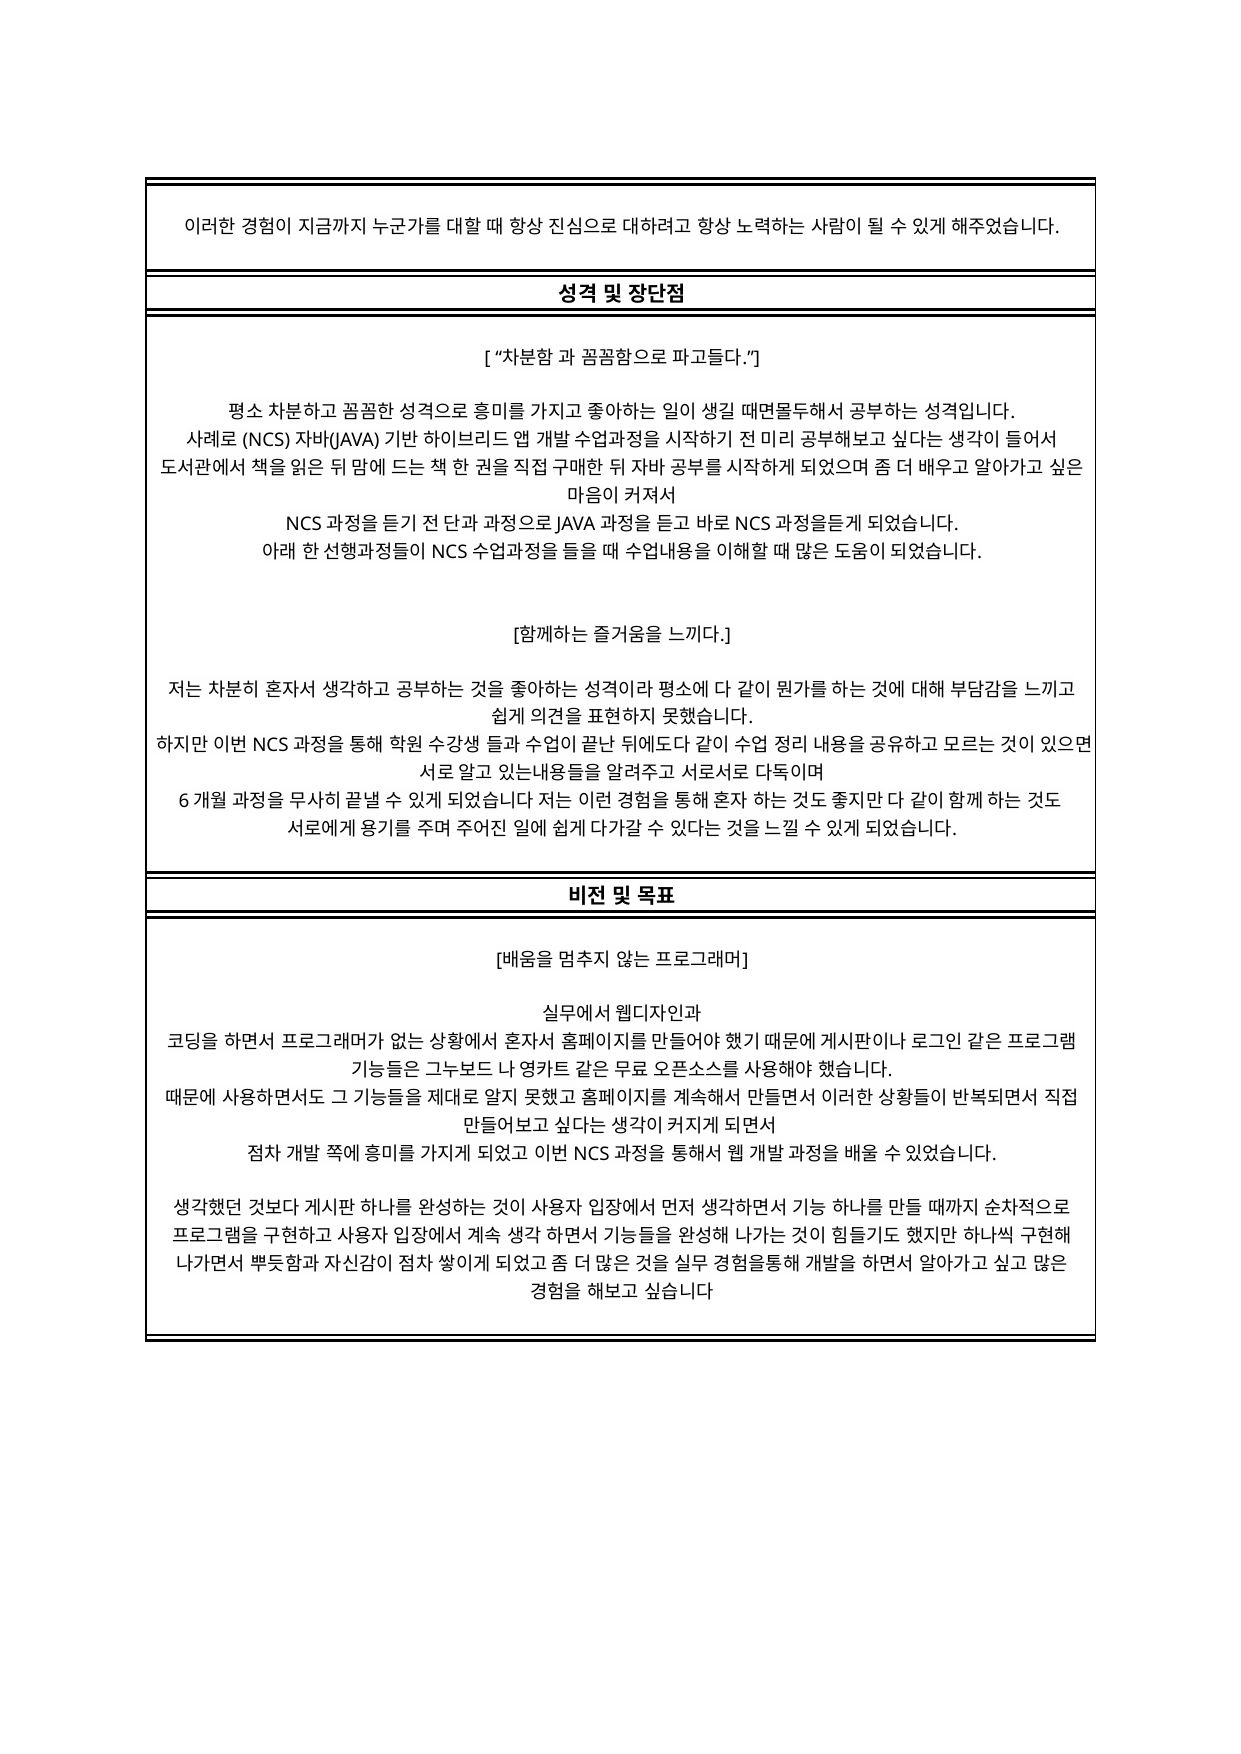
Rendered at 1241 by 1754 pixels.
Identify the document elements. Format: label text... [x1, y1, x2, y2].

table_cell 성격 및 장단점 [147, 277, 1095, 308]
table_cell 비전 및 목표 [147, 879, 1095, 910]
table_cell [배움을 멈추지 않는 프로그래머] 실무에서 웹디자인과 코딩을 하면서 프로그래머가 없는 상황에서 혼자서 홈페이지를 만들어야 했기 때문에 게시판이나 로그인 같은 프로그램 기능들은 그누보드 나 영카트 같은 무료 오픈소스를 사용해야 했습니다. 때문에 사용하면서도 그 기능들을 제대로 알지 못했고 홈페이지를 계속해서 만들면서 이러한 상황들이 반복되면서 직접 만들어보고 싶다는 생각이 커지게 되면서 점차 개발 쪽에 흥미를 가지게 되었고 이번 NCS 과정을 통해서 웹 개발 과정을 배울 수 있었습니다. 생각했던 것보다 게시판 하나를 완성하는 것이 사용자 입장에서 먼저 생각하면서 기능 하나를 만들 때까지 순차적으로 프로그램을 구현하고 사용자 입장에서 계속 생각 하면서 기능들을 완성해 나가는 것이 힘들기도 했지만 하나씩 구현해 나가면서 뿌듯함과 자신감이 점차 쌓이게 되었고 좀 더 많은 것을 실무 경험을통해 개발을 하면서 알아가고 싶고 많은 경험을 해보고 싶습니다 [147, 919, 1095, 1333]
table_cell [ “차분함 과 꼼꼼함으로 파고들다.”] 평소 차분하고 꼼꼼한 성격으로 흥미를 가지고 좋아하는 일이 생길 때면몰두해서 공부하는 성격입니다. 사례로 (NCS) 자바(JAVA) 기반 하이브리드 앱 개발 수업과정을 시작하기 전 미리 공부해보고 싶다는 생각이 들어서 도서관에서 책을 읽은 뒤 맘에 드는 책 한 권을 직접 구매한 뒤 자바 공부를 시작하게 되었으며 좀 더 배우고 알아가고 싶은 마음이 커져서 NCS 과정을 듣기 전 단과 과정으로JAVA 과정을 듣고 바로 NCS 과정을듣게 되었습니다. 아래 한 선행과정들이 NCS 수업과정을 들을 때 수업내용을 이해할 때 많은 도움이 되었습니다. [함께하는 즐거움을 느끼다.] 저는 차분히 혼자서 생각하고 공부하는 것을 좋아하는 성격이라 평소에 다 같이 뭔가를 하는 것에 대해 부담감을 느끼고 쉽게 의견을 표현하지 못했습니다. 하지만 이번 NCS 과정을 통해 학원 수강생 들과 수업이 끝난 뒤에도다 같이 수업 정리 내용을 공유하고 모르는 것이 있으면 서로 알고 있는내용들을 알려주고 서로서로 다독이며 6개월 과정을 무사히 끝낼 수 있게 되었습니다 저는 이런 경험을 통해 혼자 하는 것도 좋지만 다 같이 함께 하는 것도 서로에게 용기를 주며 주어진 일에 쉽게 다가갈 수 있다는 것을 느낄 수 있게 되었습니다. [147, 317, 1095, 871]
